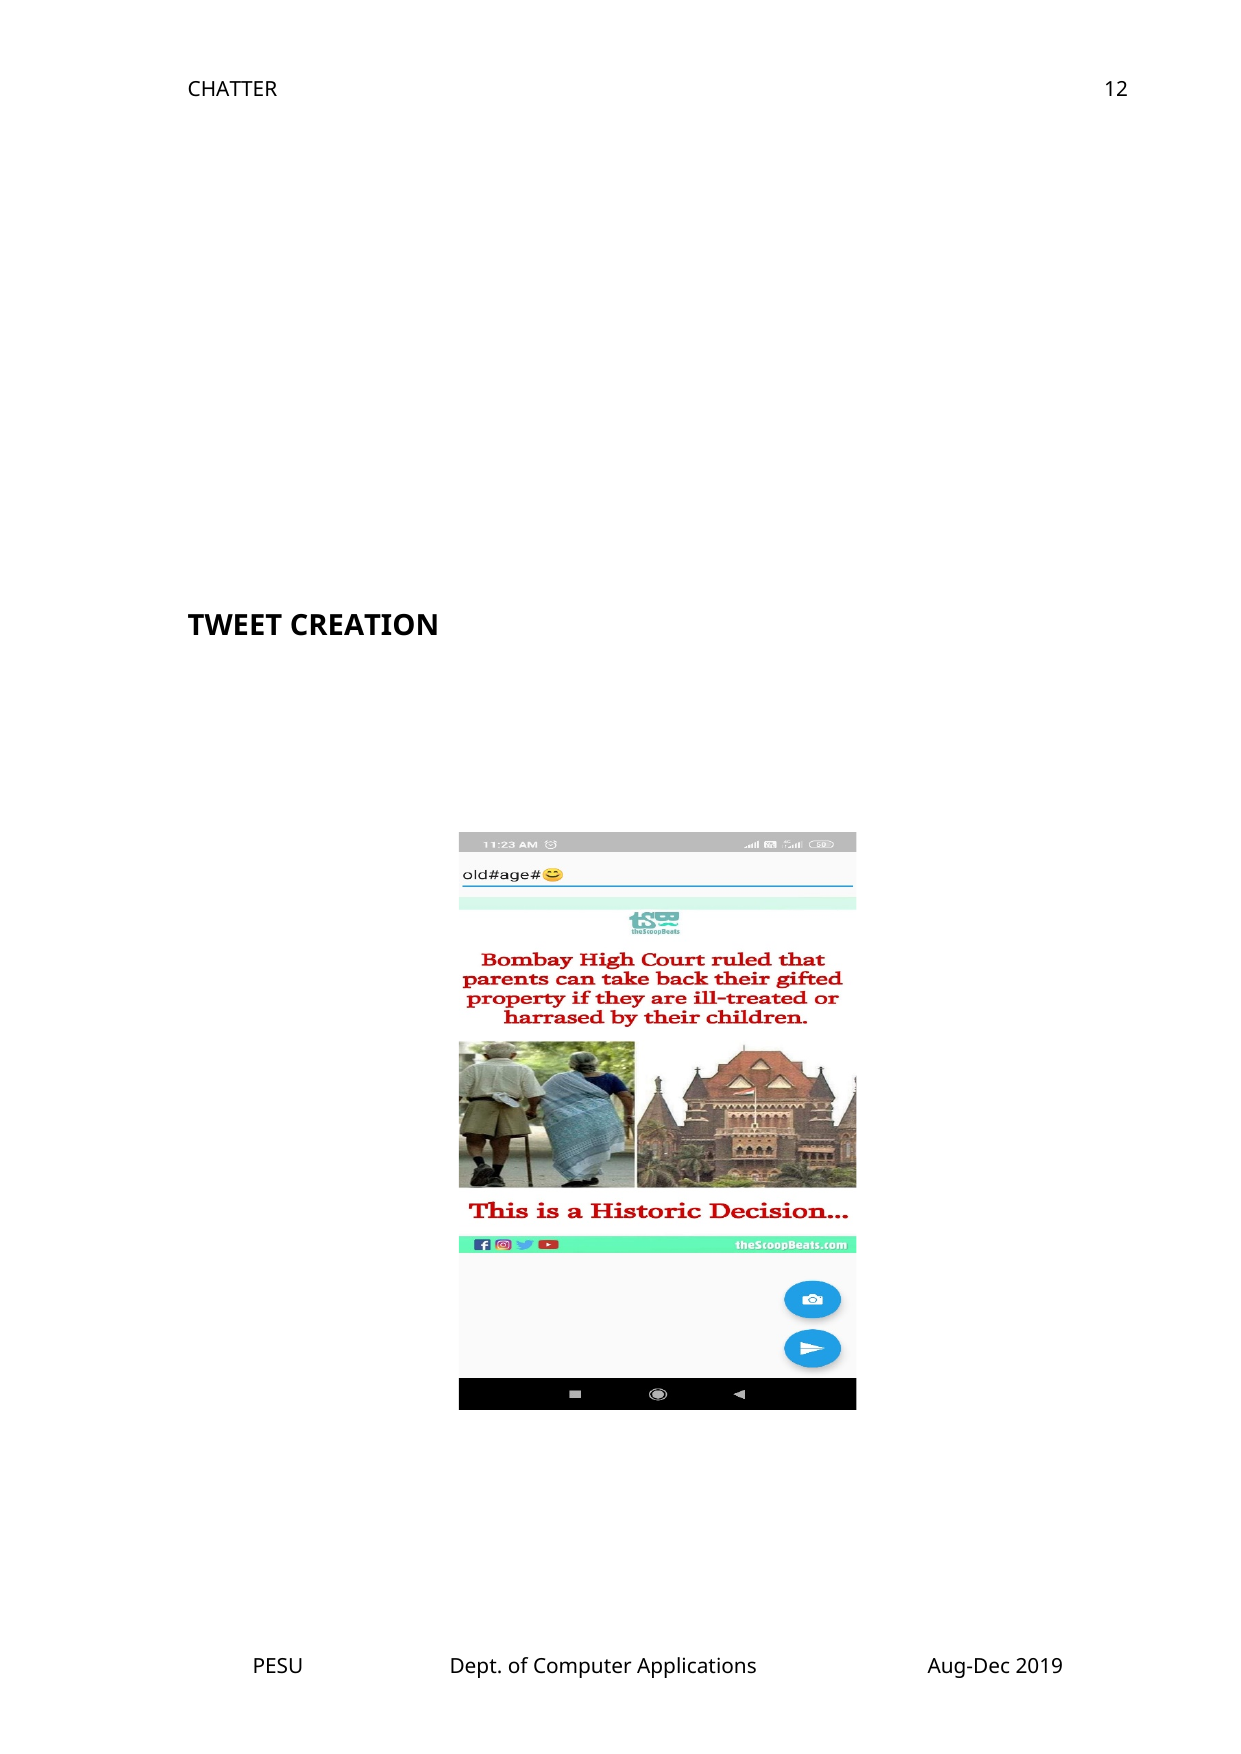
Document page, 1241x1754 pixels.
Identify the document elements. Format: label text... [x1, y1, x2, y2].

picture [458, 832, 857, 1410]
text TWEET CREATION [187, 604, 1128, 644]
